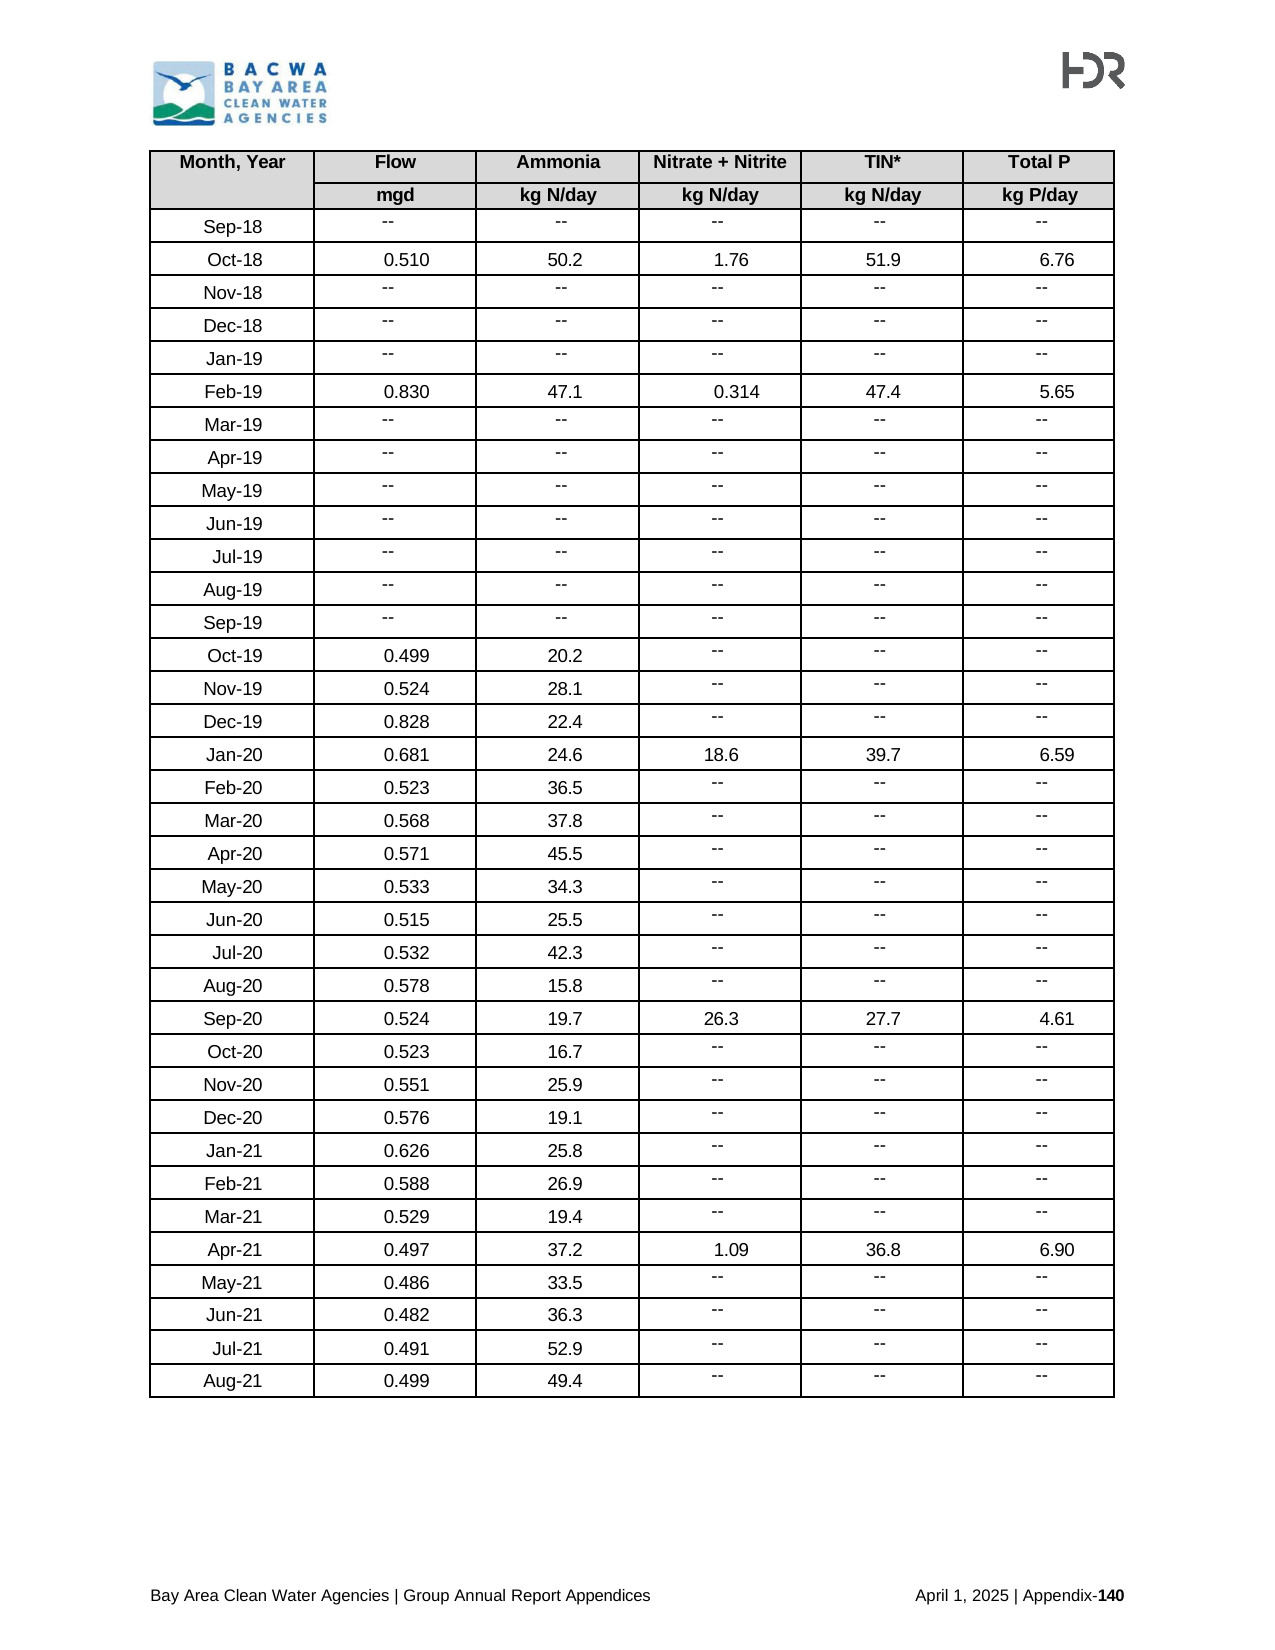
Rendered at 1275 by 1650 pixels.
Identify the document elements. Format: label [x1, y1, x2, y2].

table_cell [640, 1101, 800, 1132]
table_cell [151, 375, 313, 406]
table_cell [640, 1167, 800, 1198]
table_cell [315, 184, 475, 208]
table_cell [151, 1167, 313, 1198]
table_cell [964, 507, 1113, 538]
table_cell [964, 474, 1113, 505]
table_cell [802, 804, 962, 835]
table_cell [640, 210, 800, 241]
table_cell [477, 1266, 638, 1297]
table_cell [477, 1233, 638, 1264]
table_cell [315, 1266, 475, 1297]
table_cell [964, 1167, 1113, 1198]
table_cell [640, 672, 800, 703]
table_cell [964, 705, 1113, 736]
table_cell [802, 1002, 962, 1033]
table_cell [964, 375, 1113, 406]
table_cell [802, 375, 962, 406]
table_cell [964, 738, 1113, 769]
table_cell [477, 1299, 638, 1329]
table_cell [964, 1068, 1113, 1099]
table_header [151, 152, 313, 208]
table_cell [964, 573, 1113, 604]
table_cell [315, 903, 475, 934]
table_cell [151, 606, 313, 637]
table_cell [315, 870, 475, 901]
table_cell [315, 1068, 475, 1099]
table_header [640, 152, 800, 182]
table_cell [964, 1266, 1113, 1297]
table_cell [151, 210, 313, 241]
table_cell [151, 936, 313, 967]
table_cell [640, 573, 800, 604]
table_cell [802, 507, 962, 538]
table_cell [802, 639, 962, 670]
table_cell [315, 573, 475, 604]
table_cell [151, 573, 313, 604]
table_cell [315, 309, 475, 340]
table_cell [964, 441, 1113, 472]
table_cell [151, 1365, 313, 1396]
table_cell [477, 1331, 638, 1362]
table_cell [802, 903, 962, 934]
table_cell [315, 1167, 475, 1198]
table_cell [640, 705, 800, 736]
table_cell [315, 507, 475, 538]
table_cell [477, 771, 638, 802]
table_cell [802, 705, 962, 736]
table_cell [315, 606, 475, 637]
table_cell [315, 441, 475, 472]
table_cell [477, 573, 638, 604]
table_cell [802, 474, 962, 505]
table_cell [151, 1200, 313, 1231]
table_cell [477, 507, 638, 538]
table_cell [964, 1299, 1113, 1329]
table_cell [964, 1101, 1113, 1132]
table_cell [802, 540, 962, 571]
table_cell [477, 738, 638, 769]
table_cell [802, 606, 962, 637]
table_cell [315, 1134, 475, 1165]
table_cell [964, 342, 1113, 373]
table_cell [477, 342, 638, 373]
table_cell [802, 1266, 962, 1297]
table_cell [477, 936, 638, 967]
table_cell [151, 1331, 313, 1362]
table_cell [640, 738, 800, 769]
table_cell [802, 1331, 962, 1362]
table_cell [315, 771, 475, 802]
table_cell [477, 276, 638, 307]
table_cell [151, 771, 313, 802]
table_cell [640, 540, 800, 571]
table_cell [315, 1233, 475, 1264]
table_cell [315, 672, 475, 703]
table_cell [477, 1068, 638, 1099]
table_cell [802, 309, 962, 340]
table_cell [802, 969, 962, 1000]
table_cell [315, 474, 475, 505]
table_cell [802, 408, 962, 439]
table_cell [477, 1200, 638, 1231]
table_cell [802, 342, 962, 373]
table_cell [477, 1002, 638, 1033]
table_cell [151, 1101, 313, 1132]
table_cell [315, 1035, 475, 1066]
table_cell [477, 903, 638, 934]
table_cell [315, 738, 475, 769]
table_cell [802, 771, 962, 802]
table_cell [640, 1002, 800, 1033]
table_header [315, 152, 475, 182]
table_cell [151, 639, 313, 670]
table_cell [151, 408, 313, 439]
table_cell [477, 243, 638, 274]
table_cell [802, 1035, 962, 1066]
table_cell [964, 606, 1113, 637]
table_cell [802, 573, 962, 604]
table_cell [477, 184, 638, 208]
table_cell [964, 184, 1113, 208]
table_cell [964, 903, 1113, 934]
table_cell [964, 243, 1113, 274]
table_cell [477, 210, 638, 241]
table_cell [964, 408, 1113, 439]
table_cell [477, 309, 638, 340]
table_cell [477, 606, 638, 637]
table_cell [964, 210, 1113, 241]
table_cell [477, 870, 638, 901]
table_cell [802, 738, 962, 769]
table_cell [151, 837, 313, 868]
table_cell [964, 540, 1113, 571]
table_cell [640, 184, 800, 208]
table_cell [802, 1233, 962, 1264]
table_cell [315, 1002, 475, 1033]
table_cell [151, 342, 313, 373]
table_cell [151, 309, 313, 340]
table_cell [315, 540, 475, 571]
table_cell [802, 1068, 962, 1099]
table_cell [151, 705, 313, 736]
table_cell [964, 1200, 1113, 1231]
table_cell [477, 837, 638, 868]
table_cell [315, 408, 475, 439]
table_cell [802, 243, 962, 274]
picture [150, 60, 333, 126]
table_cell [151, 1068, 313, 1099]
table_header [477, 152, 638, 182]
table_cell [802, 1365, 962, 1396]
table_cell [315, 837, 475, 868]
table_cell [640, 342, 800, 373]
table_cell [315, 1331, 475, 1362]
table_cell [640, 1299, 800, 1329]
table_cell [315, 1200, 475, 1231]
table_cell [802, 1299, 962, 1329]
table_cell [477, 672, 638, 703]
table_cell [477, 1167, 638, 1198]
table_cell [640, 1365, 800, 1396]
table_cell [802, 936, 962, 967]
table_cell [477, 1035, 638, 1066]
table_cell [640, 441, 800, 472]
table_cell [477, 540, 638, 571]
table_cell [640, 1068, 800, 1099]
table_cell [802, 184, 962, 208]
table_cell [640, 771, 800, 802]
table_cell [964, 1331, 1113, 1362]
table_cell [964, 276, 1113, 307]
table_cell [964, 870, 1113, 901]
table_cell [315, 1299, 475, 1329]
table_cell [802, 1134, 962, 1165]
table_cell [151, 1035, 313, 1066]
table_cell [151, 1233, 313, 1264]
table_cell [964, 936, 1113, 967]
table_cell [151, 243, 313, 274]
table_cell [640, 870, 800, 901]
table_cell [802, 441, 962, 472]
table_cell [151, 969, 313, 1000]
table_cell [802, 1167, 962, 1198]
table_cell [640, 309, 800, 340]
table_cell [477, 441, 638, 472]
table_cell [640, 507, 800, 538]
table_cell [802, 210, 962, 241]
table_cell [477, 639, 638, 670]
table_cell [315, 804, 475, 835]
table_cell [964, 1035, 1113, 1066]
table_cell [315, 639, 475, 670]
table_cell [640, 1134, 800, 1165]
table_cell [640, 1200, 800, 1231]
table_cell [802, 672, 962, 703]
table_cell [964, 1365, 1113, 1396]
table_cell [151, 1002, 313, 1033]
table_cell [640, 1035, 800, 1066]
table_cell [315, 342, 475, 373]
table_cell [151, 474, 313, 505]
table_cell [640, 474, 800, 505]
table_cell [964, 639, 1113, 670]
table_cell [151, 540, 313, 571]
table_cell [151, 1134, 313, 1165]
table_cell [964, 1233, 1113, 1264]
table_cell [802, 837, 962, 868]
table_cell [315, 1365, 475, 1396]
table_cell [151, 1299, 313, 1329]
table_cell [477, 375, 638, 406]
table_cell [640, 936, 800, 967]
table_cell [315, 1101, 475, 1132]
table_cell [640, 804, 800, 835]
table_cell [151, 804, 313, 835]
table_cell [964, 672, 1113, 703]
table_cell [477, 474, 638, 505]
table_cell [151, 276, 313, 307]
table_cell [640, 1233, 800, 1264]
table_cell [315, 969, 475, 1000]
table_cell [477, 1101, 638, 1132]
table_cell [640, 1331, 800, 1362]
picture [1062, 52, 1125, 89]
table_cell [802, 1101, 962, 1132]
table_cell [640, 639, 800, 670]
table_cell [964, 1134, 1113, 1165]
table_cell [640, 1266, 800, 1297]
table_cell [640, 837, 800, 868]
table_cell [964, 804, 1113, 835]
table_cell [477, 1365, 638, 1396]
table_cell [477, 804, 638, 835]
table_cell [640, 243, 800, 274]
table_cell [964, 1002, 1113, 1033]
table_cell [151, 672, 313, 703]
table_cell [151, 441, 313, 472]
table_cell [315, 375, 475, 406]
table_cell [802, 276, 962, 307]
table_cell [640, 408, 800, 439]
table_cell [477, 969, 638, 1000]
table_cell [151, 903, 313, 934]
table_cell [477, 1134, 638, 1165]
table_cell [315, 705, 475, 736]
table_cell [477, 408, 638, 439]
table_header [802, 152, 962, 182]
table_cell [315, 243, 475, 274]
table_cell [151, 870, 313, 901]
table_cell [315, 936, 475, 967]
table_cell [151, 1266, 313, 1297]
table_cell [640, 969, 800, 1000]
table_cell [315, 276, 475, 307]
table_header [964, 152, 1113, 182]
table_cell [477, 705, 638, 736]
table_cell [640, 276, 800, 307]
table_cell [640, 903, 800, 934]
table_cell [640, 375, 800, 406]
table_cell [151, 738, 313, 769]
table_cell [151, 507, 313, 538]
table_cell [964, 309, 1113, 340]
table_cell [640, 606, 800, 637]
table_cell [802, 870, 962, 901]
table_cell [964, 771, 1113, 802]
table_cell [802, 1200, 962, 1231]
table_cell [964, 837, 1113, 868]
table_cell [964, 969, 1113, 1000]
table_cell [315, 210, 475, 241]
